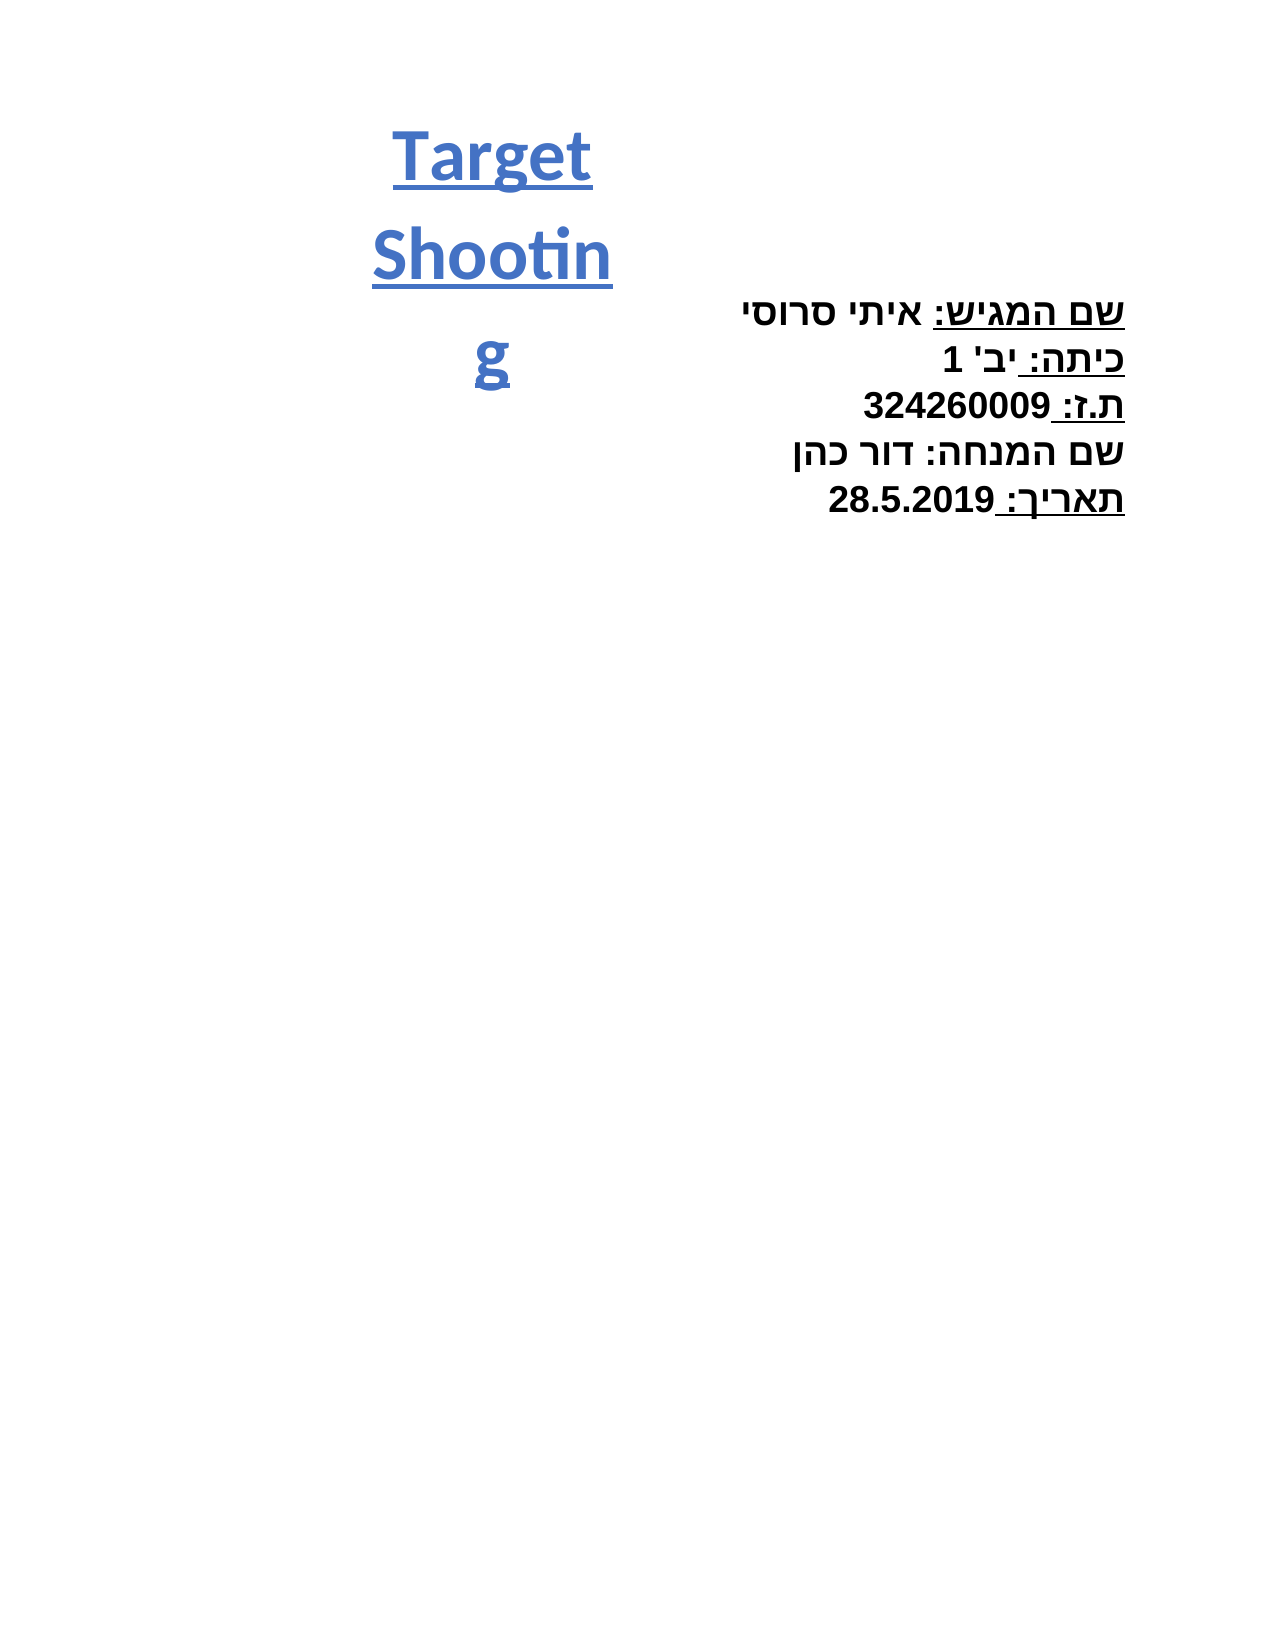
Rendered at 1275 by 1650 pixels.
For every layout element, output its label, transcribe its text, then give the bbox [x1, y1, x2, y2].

text שם המגיש: איתי סרוסי כיתה: יב' 1 ת.ז: 324260009 שם המנחה: דור כהן תאריך: 28.5.2019 [150, 291, 1125, 520]
